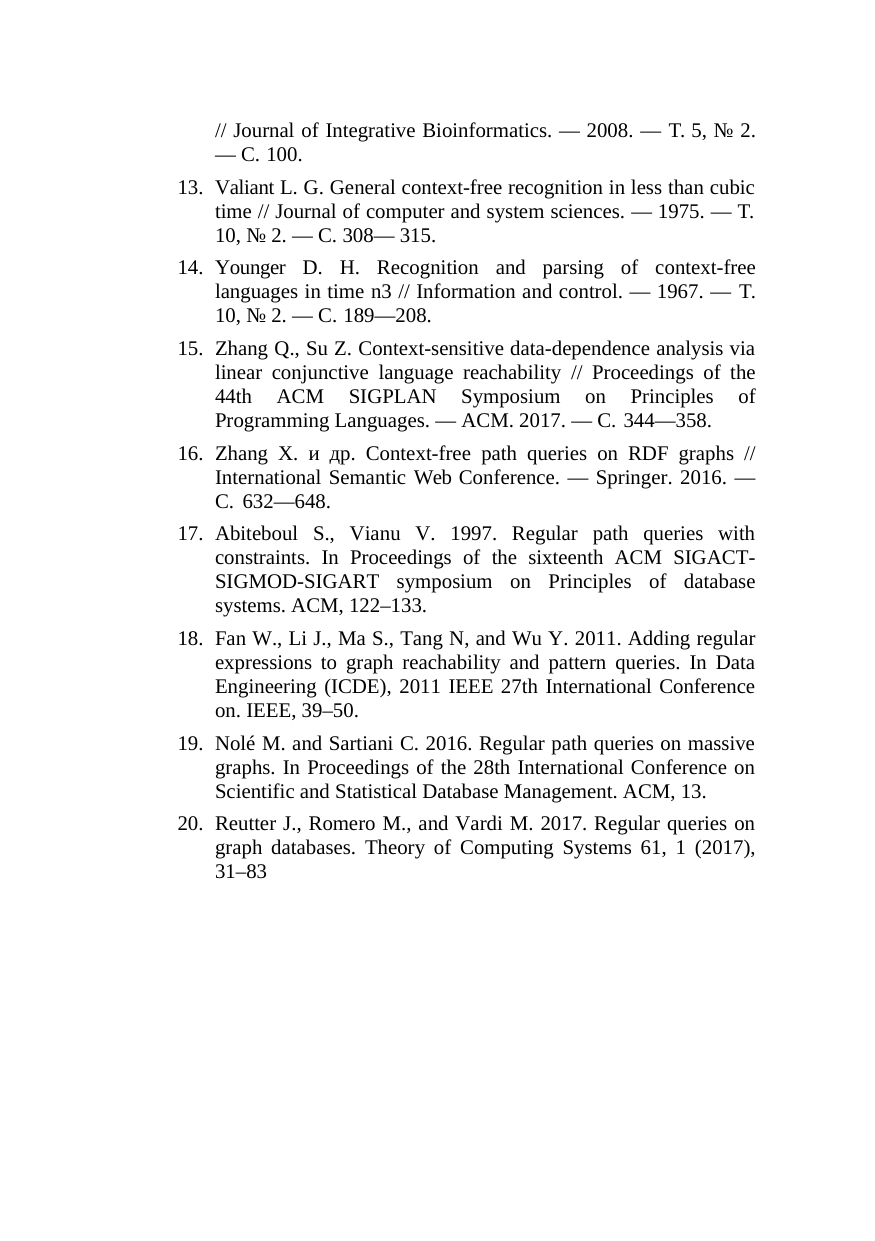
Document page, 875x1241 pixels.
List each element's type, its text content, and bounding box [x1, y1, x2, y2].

list Zhang Q., Su Z. Context-sensitive data-dependence analysis via linear conjunctive language reachability // Proceedings of the 44th ACM SIGPLAN Symposium on Principles of Programming Languages. — ACM. 2017. — С. 344—358. [177, 336, 756, 432]
list Younger D. H. Recognition and parsing of context-free languages in time n3 // Information and control. — 1967. — Т. 10, № 2. — С. 189—208. [177, 255, 756, 327]
list Fan W., Li J., Ma S., Tang N, and Wu Y. 2011. Adding regular expressions to graph reachability and pattern queries. In Data Engineering (ICDE), 2011 IEEE 27th International Conference on. IEEE, 39–50. [177, 626, 756, 722]
list Abiteboul S., Vianu V. 1997. Regular path queries with constraints. In Proceedings of the sixteenth ACM SIGACT-SIGMOD-SIGART symposium on Principles of database systems. ACM, 122–133. [177, 521, 756, 617]
list Zhang X. и др. Context-free path queries on RDF graphs // International Semantic Web Conference. — Springer. 2016. — С. 632—648. [177, 441, 756, 513]
list Sevon P., Eronen L. Subgraph queries by context-free grammars // Journal of Integrative Bioinformatics. — 2008. — Т. 5, № 2. — С. 100. [177, 118, 756, 166]
list Valiant L. G. General context-free recognition in less than cubic time // Journal of computer and system sciences. — 1975. — Т. 10, № 2. — С. 308— 315. [177, 175, 756, 247]
list Nolé M. and Sartiani C. 2016. Regular path queries on massive graphs. In Proceedings of the 28th International Conference on Scientific and Statistical Database Management. ACM, 13. [177, 731, 756, 803]
list Reutter J., Romero M., and Vardi M. 2017. Regular queries on graph databases. Theory of Computing Systems 61, 1 (2017), 31–83 [177, 811, 756, 883]
